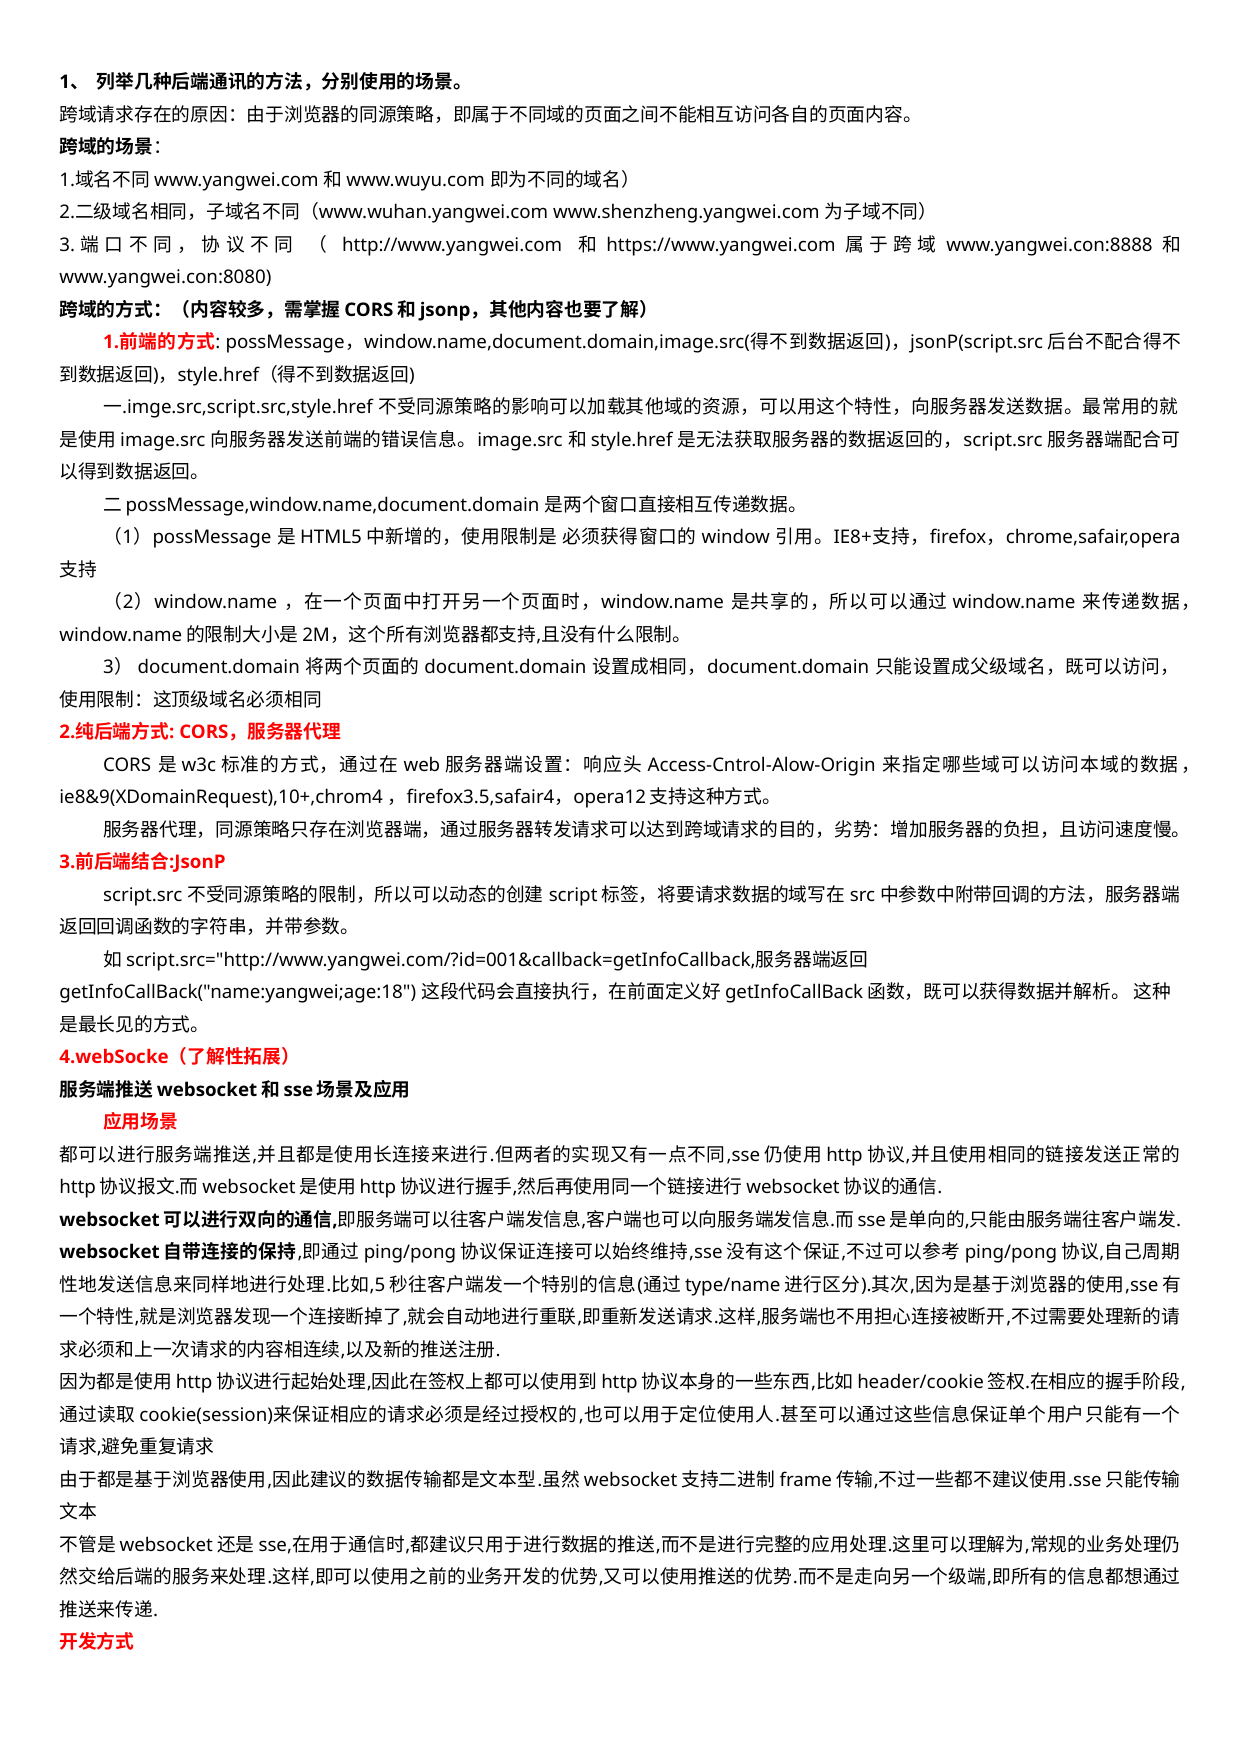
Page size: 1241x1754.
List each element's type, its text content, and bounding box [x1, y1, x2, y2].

list 列举几种后端通讯的方法，分别使用的场景。 [59, 64, 1181, 97]
text script.src 不受同源策略的限制，所以可以动态的创建script标签，将要请求数据的域写在src 中参数中附带回调的方法，服务器端返回回调函数的字符串，并带参数。 [59, 877, 1181, 942]
text 3.端口不同，协议不同 （ http://www.yangwei.com 和https://www.yangwei.com属于跨域www.yangwei.con:8888和www.yangwei.con:8080) [59, 227, 1181, 292]
text 开发方式 [59, 1624, 1181, 1657]
text 跨域请求存在的原因：由于浏览器的同源策略，即属于不同域的页面之间不能相互访问各自的页面内容。 [59, 97, 1181, 129]
text 3.前后端结合:JsonP [59, 844, 1181, 877]
text 不管是websocket还是sse,在用于通信时,都建议只用于进行数据的推送,而不是进行完整的应用处理.这里可以理解为,常规的业务处理仍然交给后端的服务来处理.这样,即可以使用之前的业务开发的优势,又可以使用推送的优势.而不是走向另一个级端,即所有的信息都想通过推送来传递. [59, 1527, 1181, 1624]
text 服务端推送websocket和sse场景及应用 [59, 1072, 1181, 1104]
text （2）window.name ，在一个页面中打开另一个页面时，window.name 是共享的，所以可以通过window.name 来传递数据，window.name的限制大小是2M，这个所有浏览器都支持,且没有什么限制。 [59, 584, 1181, 649]
text 二possMessage,window.name,document.domain 是两个窗口直接相互传递数据。 [59, 487, 1181, 519]
text （1）possMessage 是HTML5中新增的，使用限制是 必须获得窗口的window 引用。IE8+支持，firefox，chrome,safair,opera支持 [59, 519, 1181, 584]
text 由于都是基于浏览器使用,因此建议的数据传输都是文本型.虽然websocket支持二进制frame传输,不过一些都不建议使用.sse只能传输文本 [59, 1462, 1181, 1527]
text 2.二级域名相同，子域名不同（www.wuhan.yangwei.com www.shenzheng.yangwei.com 为子域不同） [59, 194, 1181, 227]
text 2.纯后端方式: CORS，服务器代理 [59, 714, 1181, 747]
text 4.webSocke（了解性拓展） [59, 1039, 1181, 1072]
text 3） document.domain 将两个页面的document.domain 设置成相同，document.domain 只能设置成父级域名，既可以访问，使用限制：这顶级域名必须相同 [59, 649, 1181, 714]
text websocket自带连接的保持,即通过ping/pong协议保证连接可以始终维持,sse没有这个保证,不过可以参考ping/pong协议,自己周期性地发送信息来同样地进行处理.比如,5秒往客户端发一个特别的信息(通过type/name进行区分).其次,因为是基于浏览器的使用,sse有一个特性,就是浏览器发现一个连接断掉了,就会自动地进行重联,即重新发送请求.这样,服务端也不用担心连接被断开,不过需要处理新的请求必须和上一次请求的内容相连续,以及新的推送注册. [59, 1234, 1181, 1364]
text 1.前端的方式: possMessage，window.name,document.domain,image.src(得不到数据返回)，jsonP(script.src后台不配合得不到数据返回)，style.href（得不到数据返回) [59, 324, 1181, 389]
text 因为都是使用http协议进行起始处理,因此在签权上都可以使用到http协议本身的一些东西,比如header/cookie签权.在相应的握手阶段,通过读取cookie(session)来保证相应的请求必须是经过授权的,也可以用于定位使用人.甚至可以通过这些信息保证单个用户只能有一个请求,避免重复请求 [59, 1364, 1181, 1462]
text 跨域的方式：（内容较多，需掌握CORS和jsonp，其他内容也要了解） [59, 292, 1181, 324]
text websocket可以进行双向的通信,即服务端可以往客户端发信息,客户端也可以向服务端发信息.而sse是单向的,只能由服务端往客户端发. [59, 1202, 1181, 1234]
text 服务器代理，同源策略只存在浏览器端，通过服务器转发请求可以达到跨域请求的目的，劣势：增加服务器的负担，且访问速度慢。 [59, 812, 1181, 844]
text 1.域名不同 www.yangwei.com 和www.wuyu.com 即为不同的域名） [59, 162, 1181, 194]
text 应用场景 [59, 1104, 1181, 1137]
text 跨域的场景： [59, 129, 1181, 162]
text 一.imge.src,script.src,style.href 不受同源策略的影响可以加载其他域的资源，可以用这个特性，向服务器发送数据。最常用的就是使用image.src 向服务器发送前端的错误信息。image.src 和style.href 是无法获取服务器的数据返回的，script.src 服务器端配合可以得到数据返回。 [59, 389, 1181, 487]
text CORS 是w3c标准的方式，通过在web服务器端设置：响应头Access-Cntrol-Alow-Origin 来指定哪些域可以访问本域的数据，ie8&9(XDomainRequest),10+,chrom4 ，firefox3.5,safair4，opera12支持这种方式。 [59, 747, 1181, 812]
text 都可以进行服务端推送,并且都是使用长连接来进行.但两者的实现又有一点不同,sse仍使用http协议,并且使用相同的链接发送正常的http协议报文.而websocket是使用http协议进行握手,然后再使用同一个链接进行websocket协议的通信. [59, 1137, 1181, 1202]
text 如 script.src="http://www.yangwei.com/?id=001&callback=getInfoCallback,服务器端返回 getInfoCallBack("name:yangwei;age:18") 这段代码会直接执行，在前面定义好getInfoCallBack函数，既可以获得数据并解析。 这种是最长见的方式。 [59, 942, 1181, 1039]
